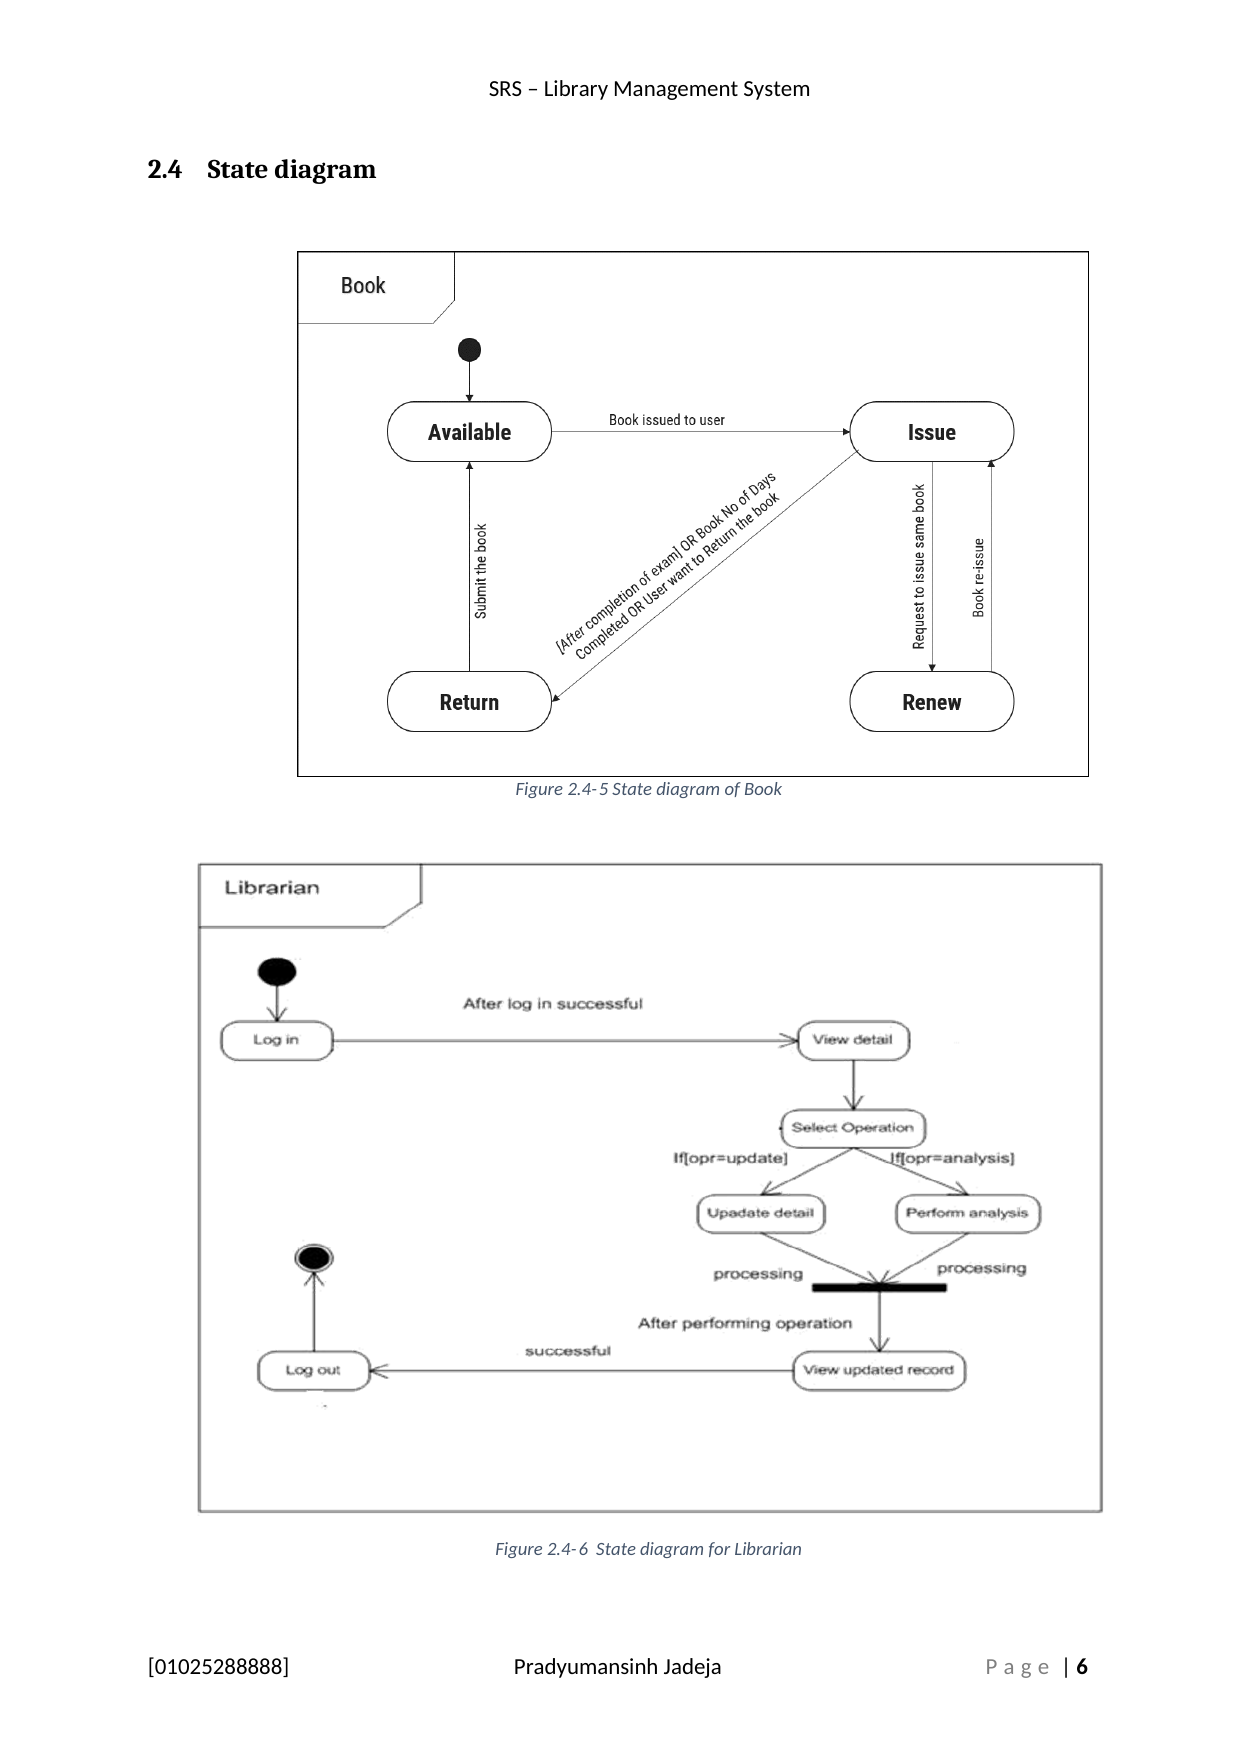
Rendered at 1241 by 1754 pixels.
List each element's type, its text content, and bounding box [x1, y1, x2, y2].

picture [298, 252, 1088, 776]
picture [190, 859, 1111, 1519]
subtitle State diagram [148, 154, 1152, 185]
